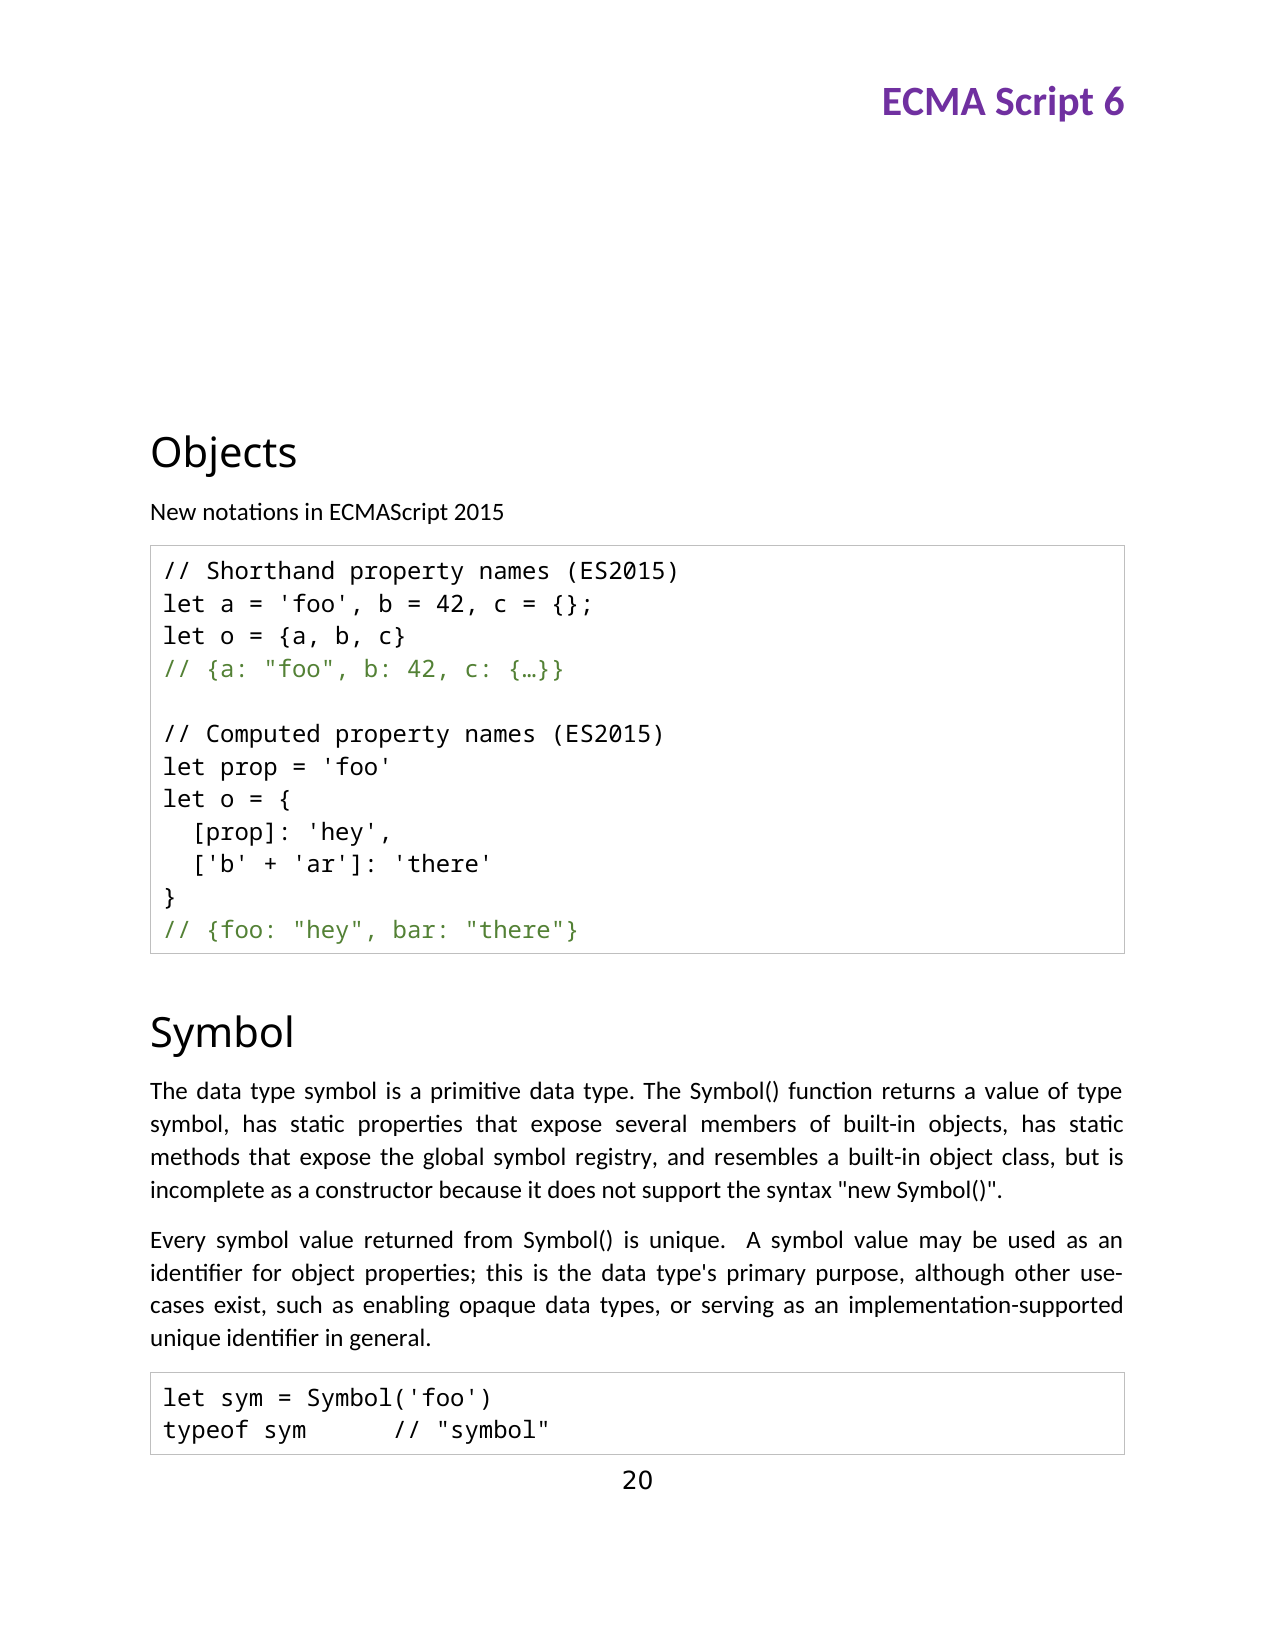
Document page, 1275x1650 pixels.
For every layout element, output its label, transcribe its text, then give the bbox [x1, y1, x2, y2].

table_header let sym = Symbol('foo') typeof sym // "symbol" [151, 1373, 1124, 1453]
subtitle Objects [150, 423, 1125, 480]
text New notations in ECMAScript 2015 [150, 496, 1125, 526]
subtitle Symbol [150, 1003, 1125, 1060]
text The data type symbol is a primitive data type. The Symbol() function returns a value of type symbol, has static properties that expose several members of built-in objects, has static methods that expose the global symbol registry, and resembles a built-in object class, but is incomplete as a constructor because it does not support the syntax "new Symbol()". [150, 1076, 1125, 1205]
table_header // Shorthand property names (ES2015) let a = 'foo', b = 42, c = {}; let o = {a, b, c} // {a: "foo", b: 42, c: {…}} // Computed property names (ES2015) let prop = 'foo' let o = { [prop]: 'hey', ['b' + 'ar']: 'there' } // {foo: "hey", bar: "there"} [151, 546, 1124, 952]
text Every symbol value returned from Symbol() is unique. A symbol value may be used as an identifier for object properties; this is the data type's primary purpose, although other use-cases exist, such as enabling opaque data types, or serving as an implementation-supported unique identifier in general. [150, 1224, 1125, 1353]
